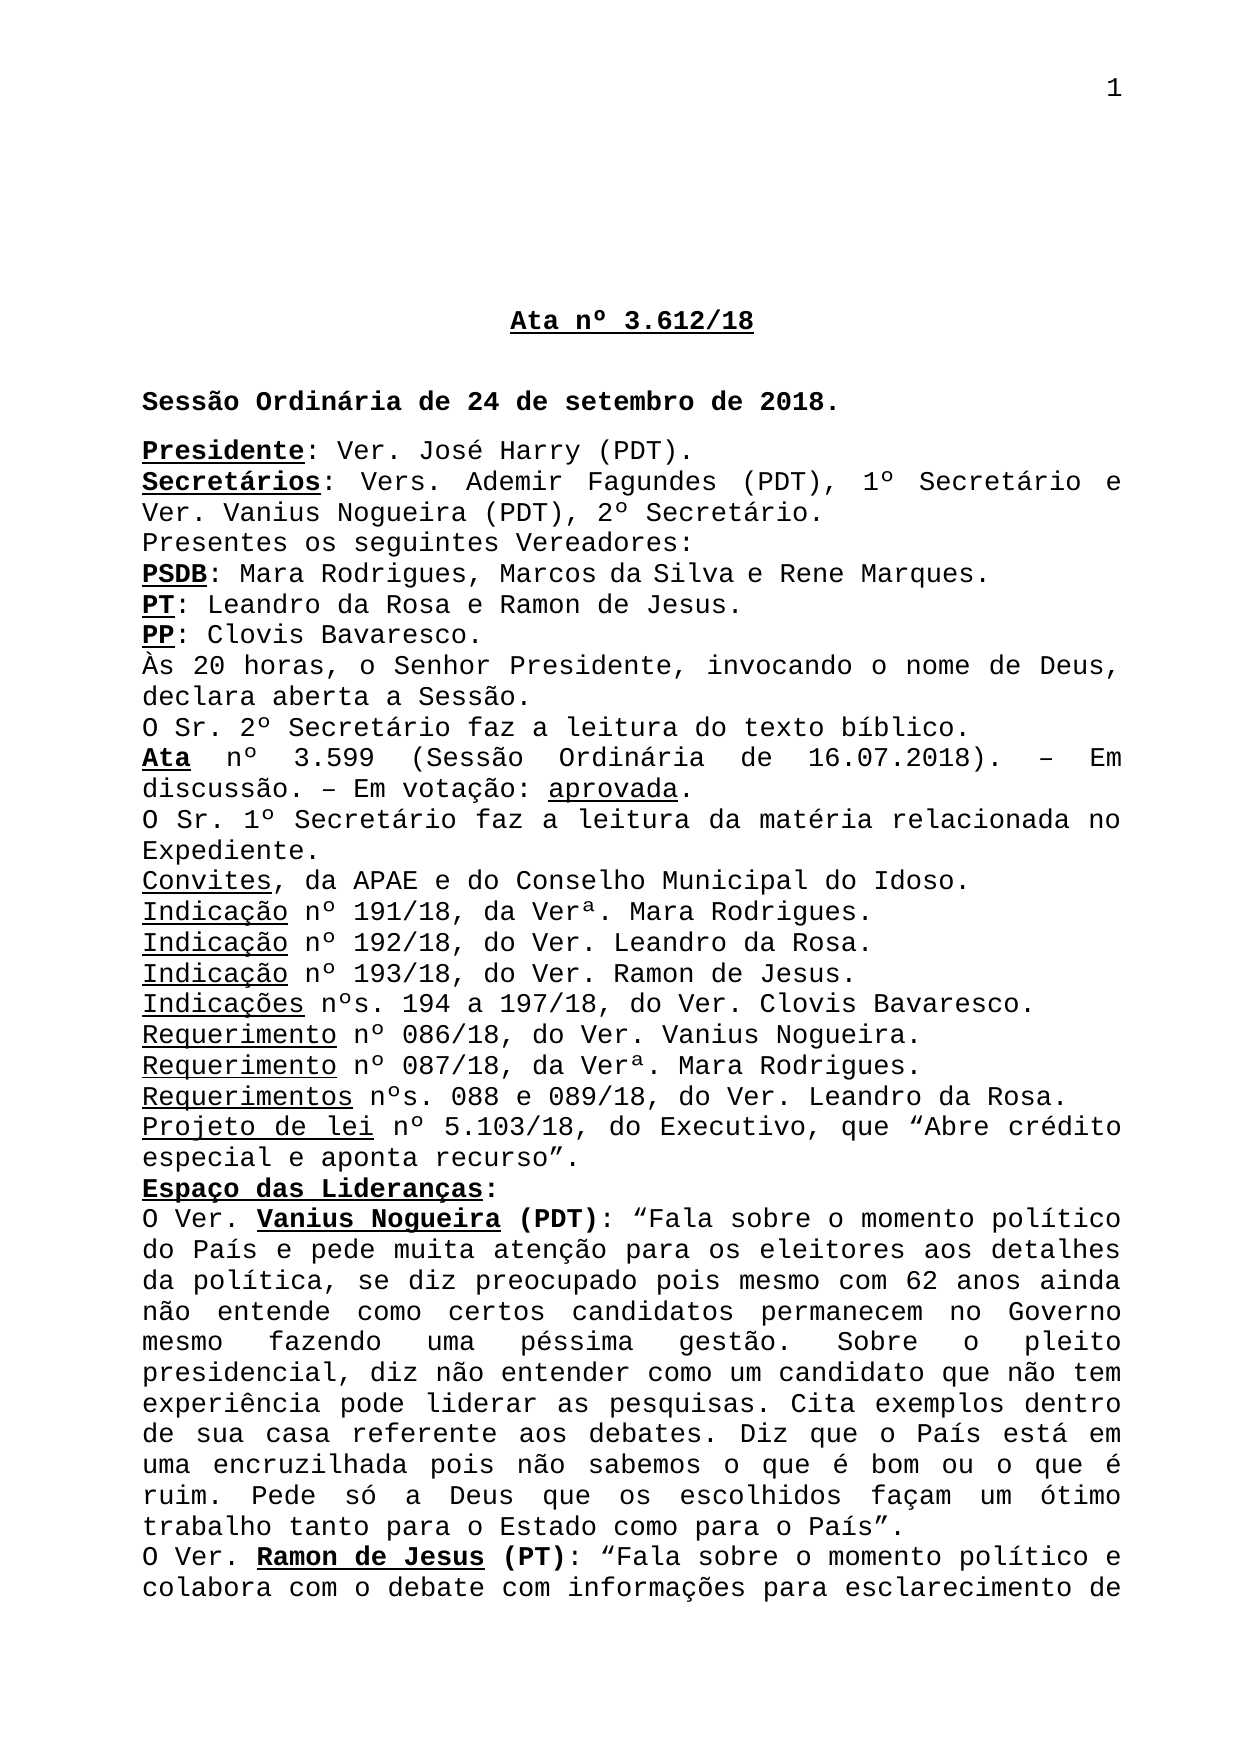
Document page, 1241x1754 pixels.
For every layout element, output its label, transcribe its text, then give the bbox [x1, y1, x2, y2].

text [142, 1543, 1122, 1605]
text Indicações nºs. 194 a 197/18, do Ver. Clovis Bavaresco. [142, 990, 1122, 1021]
text Indicação nº 191/18, da Verª. Mara Rodrigues. [142, 898, 1122, 929]
text Requerimento nº 087/18, da Verª. Mara Rodrigues. [142, 1052, 1122, 1082]
text Indicação nº 192/18, do Ver. Leandro da Rosa. [142, 929, 1122, 959]
text PSDB: Mara Rodrigues, Marcos da Silva e Rene Marques. [142, 560, 1122, 591]
text Presentes os seguintes Vereadores: [142, 529, 1122, 560]
text Ata nº 3.612/18 [142, 307, 1122, 338]
text Convites, da APAE e do Conselho Municipal do Idoso. [142, 867, 1122, 898]
text Ata nº 3.599 (Sessão Ordinária de 16.07.2018). – Em discussão. – Em votação: aprovada. [142, 744, 1122, 806]
text Projeto de lei nº 5.103/18, do Executivo, que “Abre crédito especial e aponta recurso”. [142, 1113, 1122, 1174]
text Presidente: Ver. José Harry (PDT). [142, 437, 1122, 468]
text O Ver. Vanius Nogueira (PDT): “Fala sobre o momento político do País e pede muita atenção para os eleitores aos detalhes da política, se diz preocupado pois mesmo com 62 anos ainda não entende como certos candidatos permanecem no Governo mesmo fazendo uma péssima gestão. Sobre o pleito presidencial, diz não entender como um candidato que não tem experiência pode liderar as pesquisas. Cita exemplos dentro de sua casa referente aos debates. Diz que o País está em uma encruzilhada pois não sabemos o que é bom ou o que é ruim. Pede só a Deus que os escolhidos façam um ótimo trabalho tanto para o Estado como para o País”. [142, 1205, 1122, 1543]
text Sessão Ordinária de 24 de setembro de 2018. [142, 387, 1122, 418]
text PT: Leandro da Rosa e Ramon de Jesus. [142, 591, 1122, 621]
text Às 20 horas, o Senhor Presidente, invocando o nome de Deus, declara aberta a Sessão. [142, 652, 1122, 713]
text PP: Clovis Bavaresco. [142, 621, 1122, 652]
text O Sr. 1º Secretário faz a leitura da matéria relacionada no Expediente. [142, 806, 1122, 867]
text Espaço das Lideranças: [142, 1174, 1122, 1205]
text Indicação nº 193/18, do Ver. Ramon de Jesus. [142, 959, 1122, 990]
text Requerimentos nºs. 088 e 089/18, do Ver. Leandro da Rosa. [142, 1082, 1122, 1113]
text Requerimento nº 086/18, do Ver. Vanius Nogueira. [142, 1021, 1122, 1052]
text O Sr. 2º Secretário faz a leitura do texto bíblico. [142, 713, 1122, 744]
text Secretários: Vers. Ademir Fagundes (PDT), 1º Secretário e Ver. Vanius Nogueira (PDT), 2º Secretário. [142, 468, 1122, 529]
